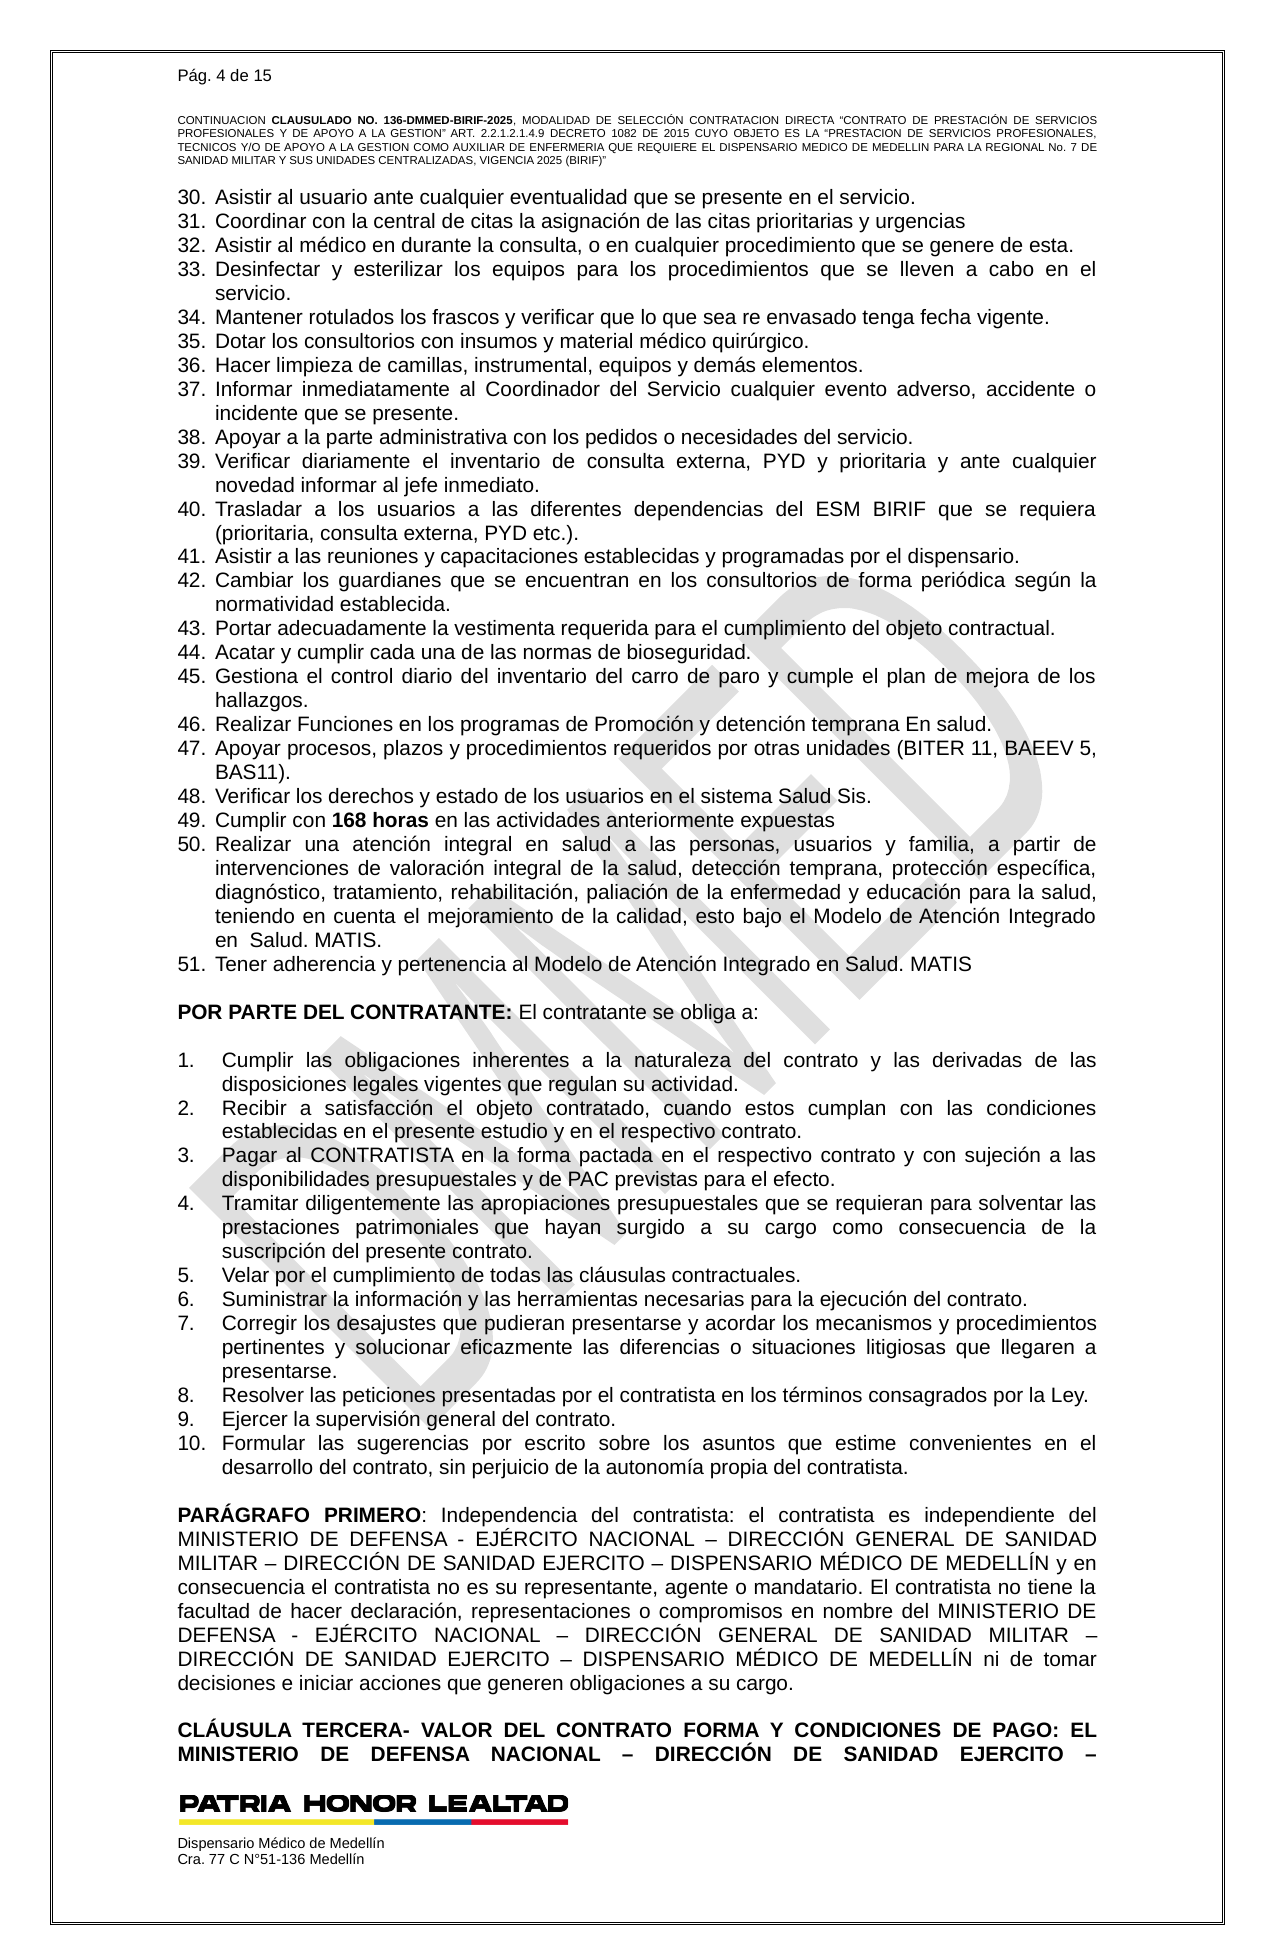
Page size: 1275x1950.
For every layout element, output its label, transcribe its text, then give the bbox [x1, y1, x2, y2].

list Pagar al CONTRATISTA en la forma pactada en el respectivo contrato y con sujeción a las disponibilidades presupuestales y de PAC previstas para el efecto. [177, 1143, 1098, 1191]
list Trasladar a los usuarios a las diferentes dependencias del ESM BIRIF que se requiera (prioritaria, consulta externa, PYD etc.). [177, 496, 1098, 544]
list Portar adecuadamente la vestimenta requerida para el cumplimiento del objeto contractual. [177, 616, 1098, 640]
list Dotar los consultorios con insumos y material médico quirúrgico. [177, 329, 1098, 353]
list Hacer limpieza de camillas, instrumental, equipos y demás elementos. [177, 353, 1098, 377]
list Velar por el cumplimiento de todas las cláusulas contractuales. [177, 1263, 1098, 1287]
text POR PARTE DEL CONTRATANTE: El contratante se obliga a: [177, 999, 1098, 1023]
list Asistir al usuario ante cualquier eventualidad que se presente en el servicio. [177, 185, 1098, 209]
list Ejercer la supervisión general del contrato. [177, 1407, 1098, 1431]
list Realizar Funciones en los programas de Promoción y detención temprana En salud. [177, 712, 1098, 736]
list Verificar diariamente el inventario de consulta externa, PYD y prioritaria y ante cualquier novedad informar al jefe inmediato. [177, 448, 1098, 496]
list Recibir a satisfacción el objeto contratado, cuando estos cumplan con las condiciones establecidas en el presente estudio y en el respectivo contrato. [177, 1095, 1098, 1143]
list Coordinar con la central de citas la asignación de las citas prioritarias y urgencias [177, 209, 1098, 233]
list Suministrar la información y las herramientas necesarias para la ejecución del contrato. [177, 1287, 1098, 1311]
picture [179, 1795, 569, 1825]
list Asistir a las reuniones y capacitaciones establecidas y programadas por el dispensario. [177, 544, 1098, 568]
list Tener adherencia y pertenencia al Modelo de Atención Integrado en Salud. MATIS [177, 952, 1098, 976]
list Apoyar procesos, plazos y procedimientos requeridos por otras unidades (BITER 11, BAEEV 5, BAS11). [177, 736, 1098, 784]
list Gestiona el control diario del inventario del carro de paro y cumple el plan de mejora de los hallazgos. [177, 664, 1098, 712]
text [177, 1718, 1098, 1766]
list Cumplir con 168 horas en las actividades anteriormente expuestas [177, 808, 1098, 832]
list Realizar una atención integral en salud a las personas, usuarios y familia, a partir de intervenciones de valoración integral de la salud, detección temprana, protección específica, diagnóstico, tratamiento, rehabilitación, paliación de la enfermedad y educación para la salud, teniendo en cuenta el mejoramiento de la calidad, esto bajo el Modelo de Atención Integrado en Salud. MATIS. [177, 832, 1098, 952]
list Mantener rotulados los frascos y verificar que lo que sea re envasado tenga fecha vigente. [177, 305, 1098, 329]
list Desinfectar y esterilizar los equipos para los procedimientos que se lleven a cabo en el servicio. [177, 257, 1098, 305]
list Cumplir las obligaciones inherentes a la naturaleza del contrato y las derivadas de las disposiciones legales vigentes que regulan su actividad. [177, 1047, 1098, 1095]
list Asistir al médico en durante la consulta, o en cualquier procedimiento que se genere de esta. [177, 233, 1098, 257]
list Cambiar los guardianes que se encuentran en los consultorios de forma periódica según la normatividad establecida. [177, 568, 1098, 616]
list Informar inmediatamente al Coordinador del Servicio cualquier evento adverso, accidente o incidente que se presente. [177, 377, 1098, 424]
text PARÁGRAFO PRIMERO: Independencia del contratista: el contratista es independiente del MINISTERIO DE DEFENSA - EJÉRCITO NACIONAL – DIRECCIÓN GENERAL DE SANIDAD MILITAR – DIRECCIÓN DE SANIDAD EJERCITO – DISPENSARIO MÉDICO DE MEDELLÍN y en consecuencia el contratista no es su representante, agente o mandatario. El contratista no tiene la facultad de hacer declaración, representaciones o compromisos en nombre del MINISTERIO DE DEFENSA - EJÉRCITO NACIONAL – DIRECCIÓN GENERAL DE SANIDAD MILITAR – DIRECCIÓN DE SANIDAD EJERCITO – DISPENSARIO MÉDICO DE MEDELLÍN ni de tomar decisiones e iniciar acciones que generen obligaciones a su cargo. [177, 1503, 1098, 1694]
list Acatar y cumplir cada una de las normas de bioseguridad. [177, 640, 1098, 664]
list Corregir los desajustes que pudieran presentarse y acordar los mecanismos y procedimientos pertinentes y solucionar eficazmente las diferencias o situaciones litigiosas que llegaren a presentarse. [177, 1311, 1098, 1383]
list Resolver las peticiones presentadas por el contratista en los términos consagrados por la Ley. [177, 1383, 1098, 1407]
list Formular las sugerencias por escrito sobre los asuntos que estime convenientes en el desarrollo del contrato, sin perjuicio de la autonomía propia del contratista. [177, 1431, 1098, 1479]
list Tramitar diligentemente las apropiaciones presupuestales que se requieran para solventar las prestaciones patrimoniales que hayan surgido a su cargo como consecuencia de la suscripción del presente contrato. [177, 1191, 1098, 1263]
list Apoyar a la parte administrativa con los pedidos o necesidades del servicio. [177, 424, 1098, 448]
list Verificar los derechos y estado de los usuarios en el sistema Salud Sis. [177, 784, 1098, 808]
